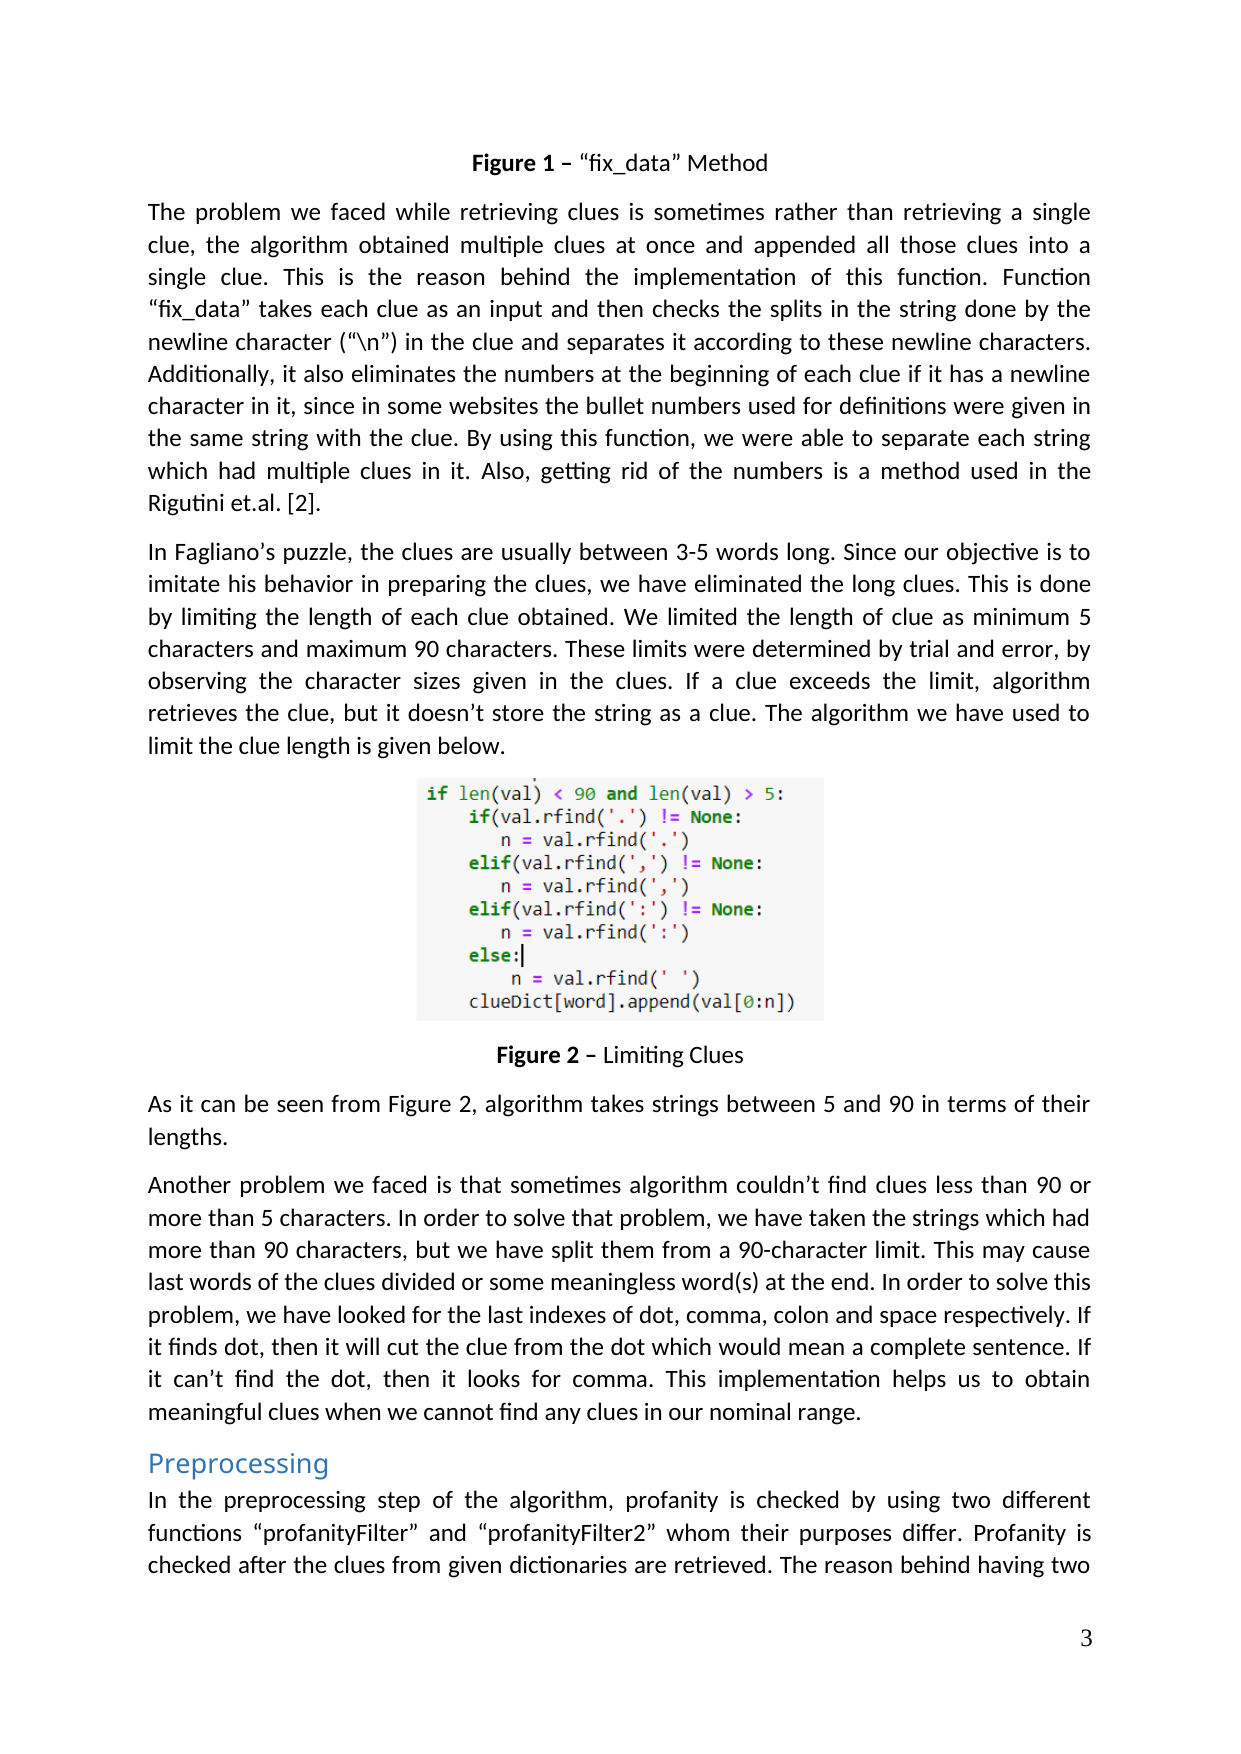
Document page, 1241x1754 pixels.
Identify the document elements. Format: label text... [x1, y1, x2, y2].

text Figure 1 – “fix_data” Method [148, 148, 1093, 178]
text In Fagliano’s puzzle, the clues are usually between 3-5 words long. Since our objective is to imitate his behavior in preparing the clues, we have eliminated the long clues. This is done by limiting the length of each clue obtained. We limited the length of clue as minimum 5 characters and maximum 90 characters. These limits were determined by trial and error, by observing the character sizes given in the clues. If a clue exceeds the limit, algorithm retrieves the clue, but it doesn’t store the string as a clue. The algorithm we have used to limit the clue length is given below. [148, 536, 1093, 760]
subtitle Preprocessing [148, 1444, 1093, 1481]
text Figure 2 – Limiting Clues [148, 1039, 1093, 1070]
text As it can be seen from Figure 2, algorithm takes strings between 5 and 90 in terms of their lengths. [148, 1088, 1093, 1151]
text The problem we faced while retrieving clues is sometimes rather than retrieving a single clue, the algorithm obtained multiple clues at once and appended all those clues into a single clue. This is the reason behind the implementation of this function. Function “fix_data” takes each clue as an input and then checks the splits in the string done by the newline character (“\n”) in the clue and separates it according to these newline characters. Additionally, it also eliminates the numbers at the beginning of each clue if it has a newline character in it, since in some websites the bullet numbers used for definitions were given in the same string with the clue. By using this function, we were able to separate each string which had multiple clues in it. Also, getting rid of the numbers is a method used in the Rigutini et.al. [2]. [148, 197, 1093, 518]
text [148, 1484, 1093, 1579]
picture [416, 778, 824, 1021]
text Another problem we faced is that sometimes algorithm couldn’t find clues less than 90 or more than 5 characters. In order to solve that problem, we have taken the strings which had more than 90 characters, but we have split them from a 90-character limit. This may cause last words of the clues divided or some meaningless word(s) at the end. In order to solve this problem, we have looked for the last indexes of dot, comma, colon and space respectively. If it finds dot, then it will cut the clue from the dot which would mean a complete sentence. If it can’t find the dot, then it looks for comma. This implementation helps us to obtain meaningful clues when we cannot find any clues in our nominal range. [148, 1169, 1093, 1426]
